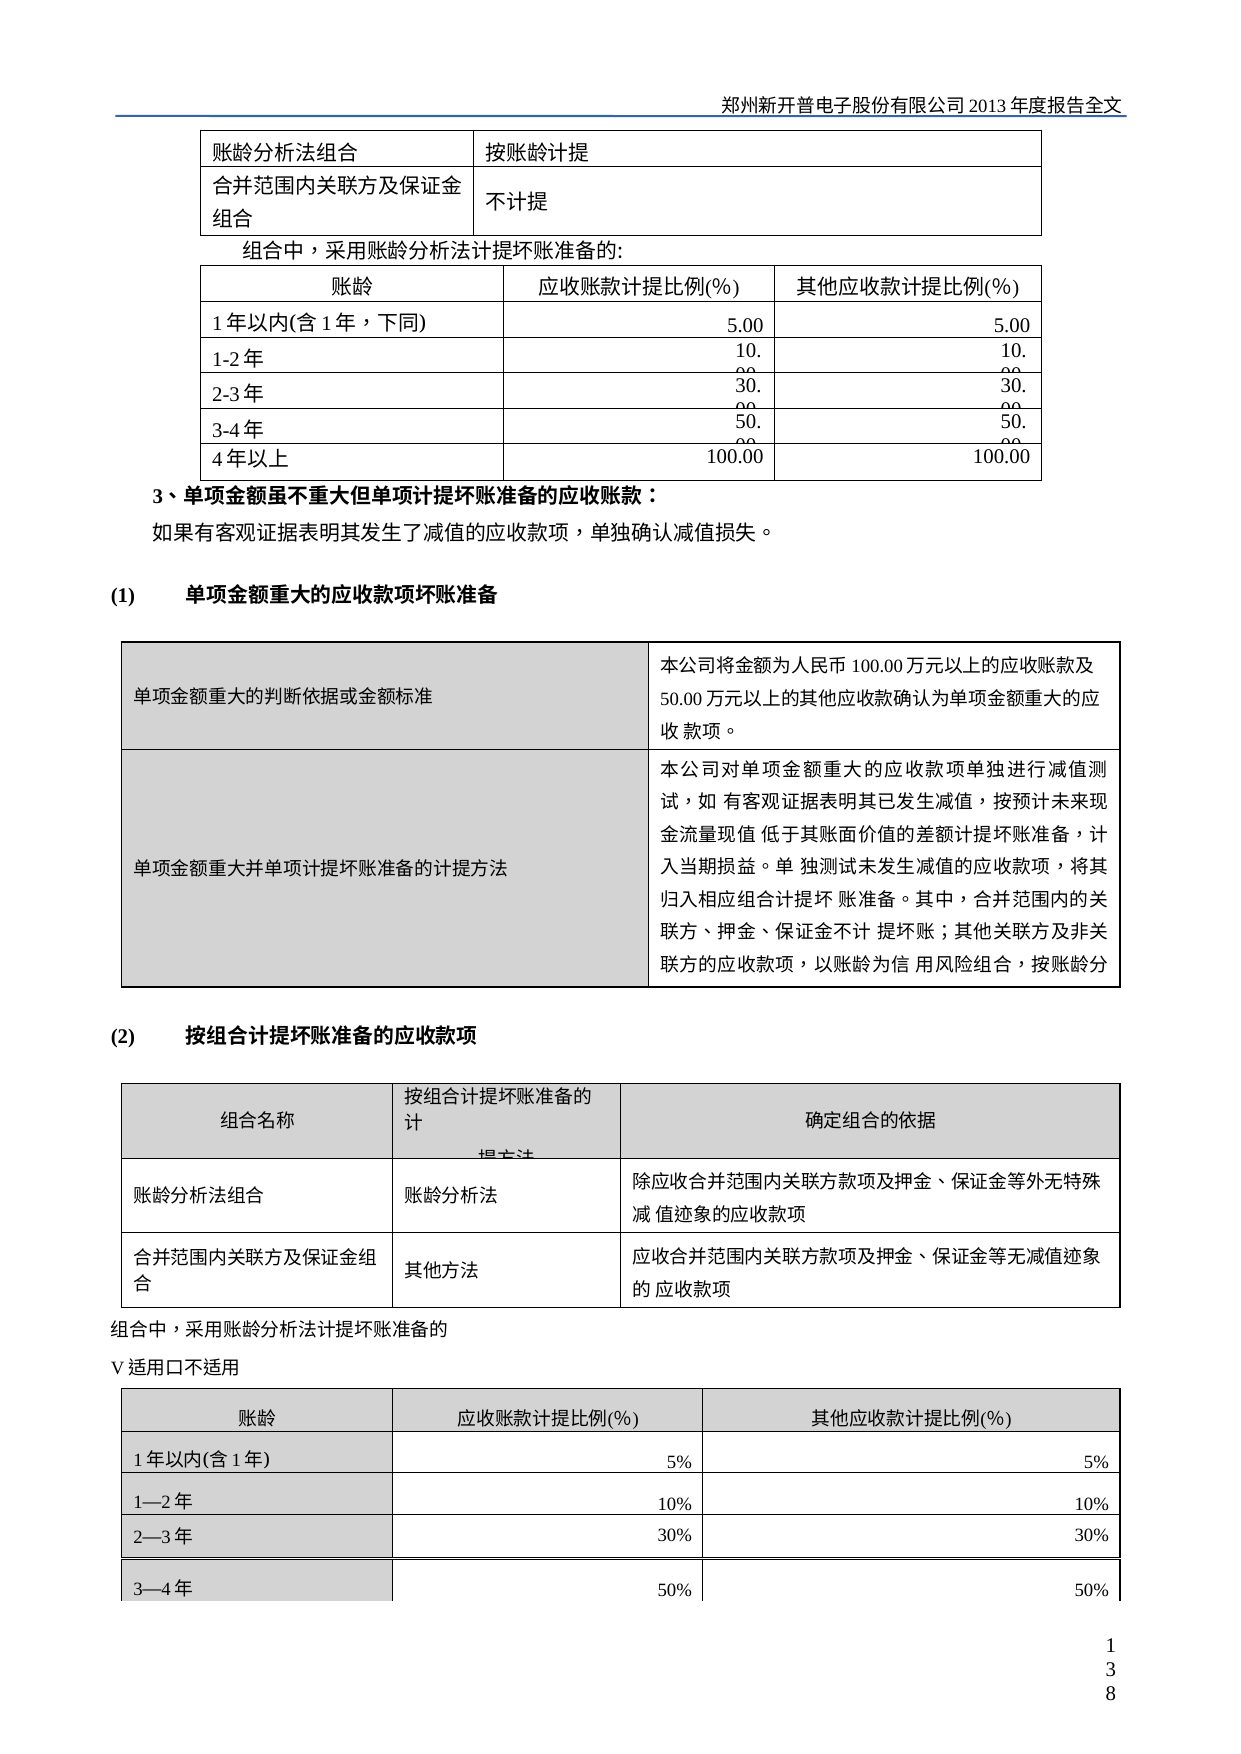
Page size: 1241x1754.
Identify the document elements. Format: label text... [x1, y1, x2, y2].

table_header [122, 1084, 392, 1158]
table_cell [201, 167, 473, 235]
text V适用口不适用 [111, 1354, 1131, 1380]
list 单项金额重大的应收款项坏账准备 [111, 580, 1131, 608]
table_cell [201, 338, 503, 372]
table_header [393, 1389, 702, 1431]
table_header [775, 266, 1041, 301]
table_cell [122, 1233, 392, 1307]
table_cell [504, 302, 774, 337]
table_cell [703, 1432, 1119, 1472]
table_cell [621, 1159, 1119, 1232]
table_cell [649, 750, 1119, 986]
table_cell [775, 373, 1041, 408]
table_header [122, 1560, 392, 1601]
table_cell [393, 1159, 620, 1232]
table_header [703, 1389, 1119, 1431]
text 3、单项金额虽不重大但单项计提坏账准备的应收账款： [111, 481, 1131, 509]
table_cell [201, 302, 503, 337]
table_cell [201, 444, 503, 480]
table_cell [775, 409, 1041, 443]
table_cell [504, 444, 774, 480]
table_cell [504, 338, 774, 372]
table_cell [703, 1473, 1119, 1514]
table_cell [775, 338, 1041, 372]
list 按组合计提坏账准备的应收款项 [111, 1021, 1131, 1049]
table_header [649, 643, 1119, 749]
text 组合中，采用账龄分析法计提坏账准备的 [111, 1316, 1131, 1342]
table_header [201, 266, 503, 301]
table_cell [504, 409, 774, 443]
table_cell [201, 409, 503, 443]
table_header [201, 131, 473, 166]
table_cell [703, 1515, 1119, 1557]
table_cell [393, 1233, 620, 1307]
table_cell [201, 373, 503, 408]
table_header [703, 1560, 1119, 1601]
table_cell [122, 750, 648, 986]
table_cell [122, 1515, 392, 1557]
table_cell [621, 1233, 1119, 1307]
text 如果有客观证据表明其发生了减值的应收款项，单独确认减值损失。 [111, 518, 1131, 546]
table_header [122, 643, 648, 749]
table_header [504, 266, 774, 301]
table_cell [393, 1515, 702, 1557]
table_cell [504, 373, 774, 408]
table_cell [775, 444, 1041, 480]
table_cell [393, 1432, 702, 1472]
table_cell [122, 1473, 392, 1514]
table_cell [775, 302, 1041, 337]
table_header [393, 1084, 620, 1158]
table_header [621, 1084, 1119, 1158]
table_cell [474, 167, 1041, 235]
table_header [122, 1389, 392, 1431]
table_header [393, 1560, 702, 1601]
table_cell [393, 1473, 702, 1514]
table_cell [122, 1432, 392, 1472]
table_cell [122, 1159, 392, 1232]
text 组合中，采用账龄分析法计提坏账准备的: [242, 236, 1131, 264]
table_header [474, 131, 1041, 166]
